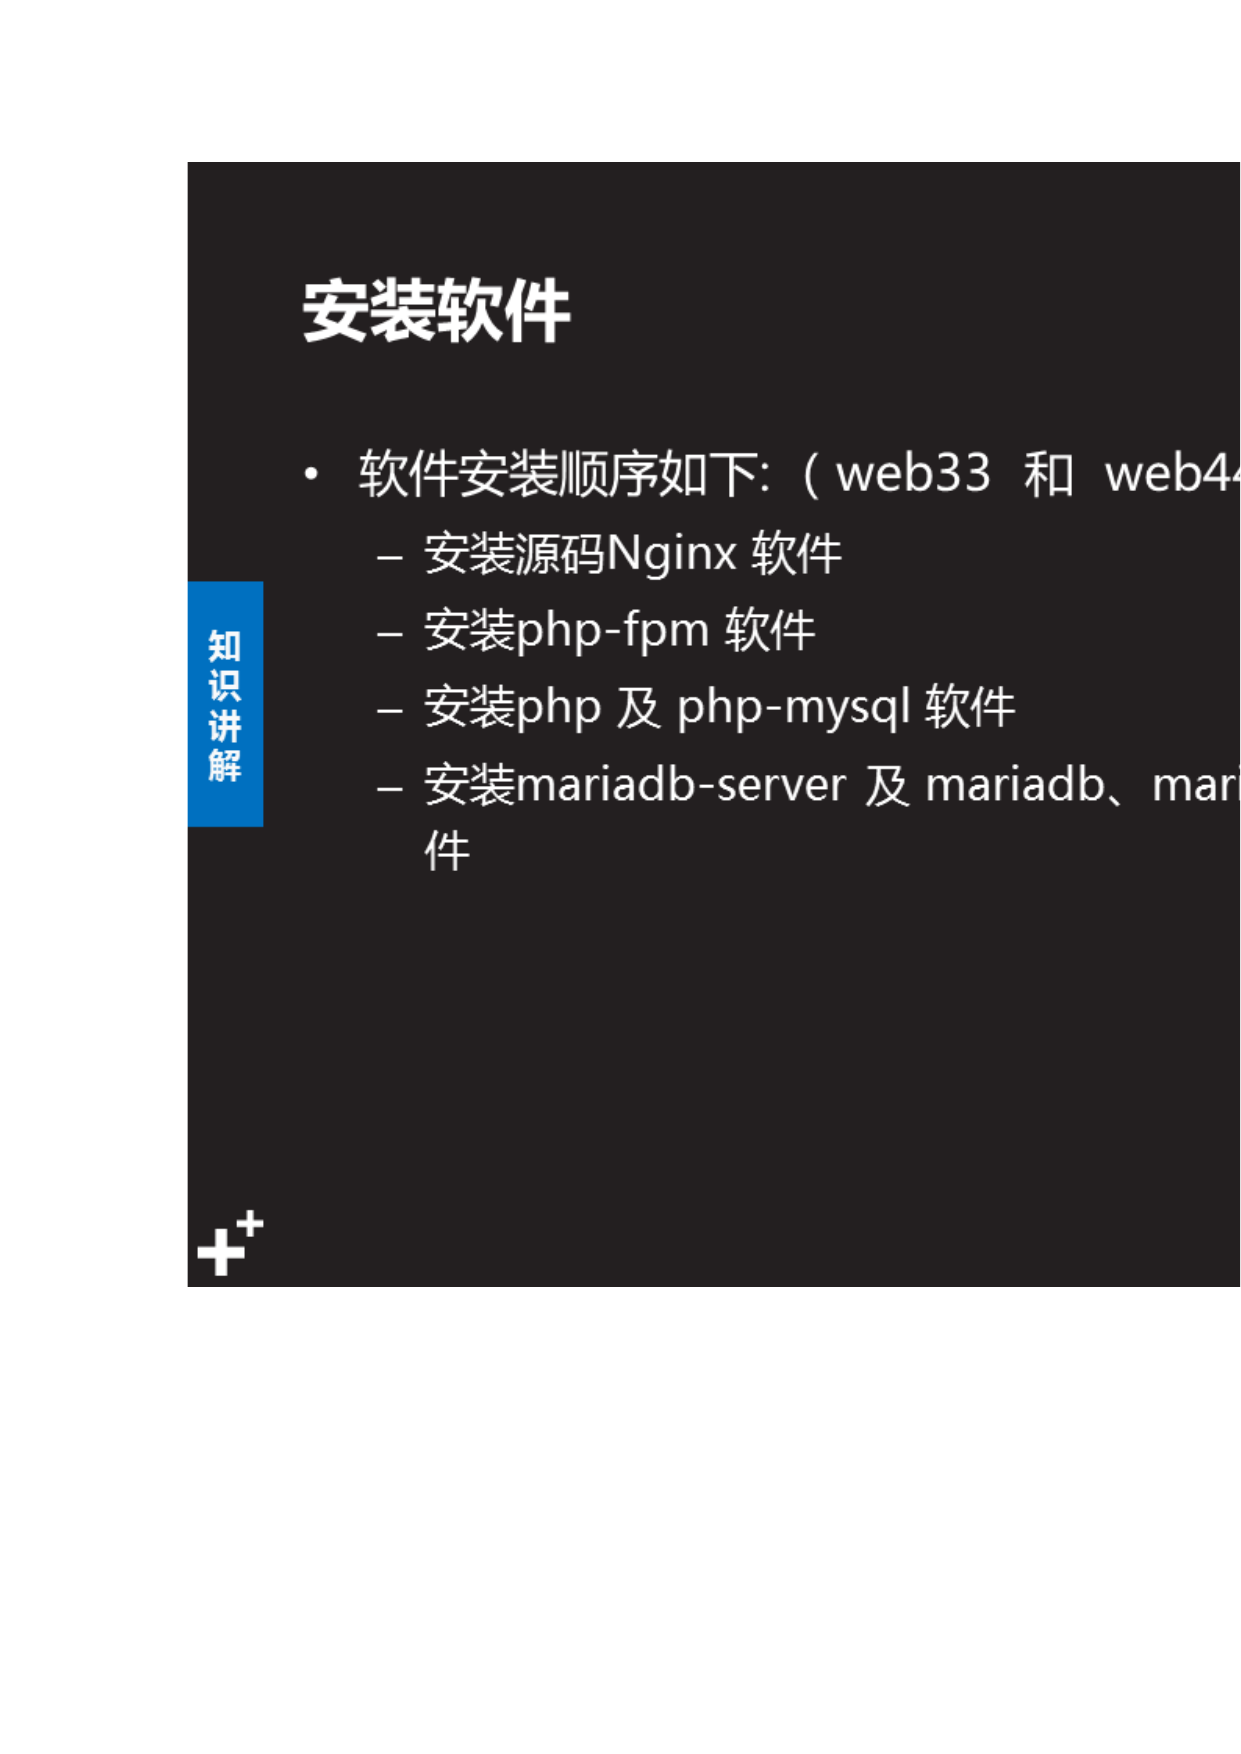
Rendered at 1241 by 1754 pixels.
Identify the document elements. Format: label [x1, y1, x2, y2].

picture [187, 162, 1241, 1287]
